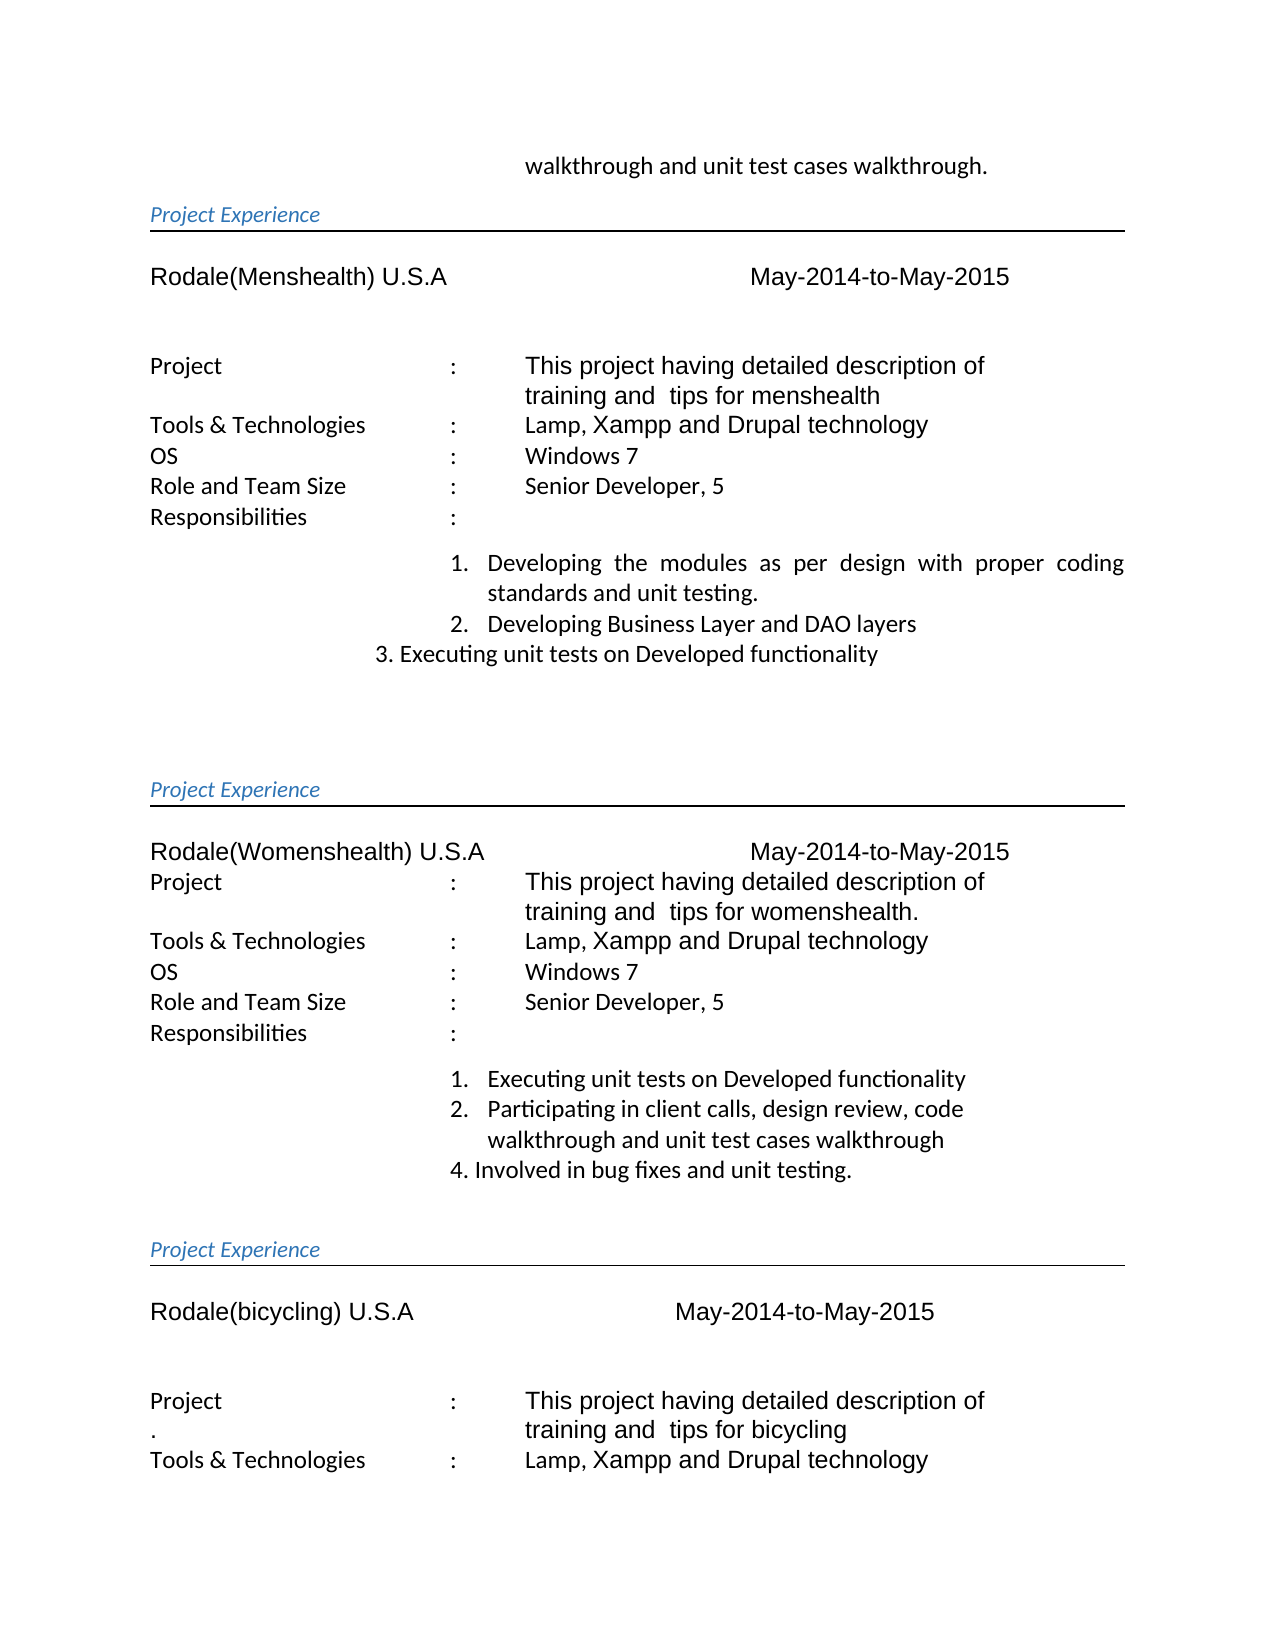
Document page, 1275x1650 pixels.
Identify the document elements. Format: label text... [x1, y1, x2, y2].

text Tools & Technologies : Lamp, Xampp and Drupal technology [150, 1444, 1125, 1475]
list 4. Involved in bug fixes and unit testing. [150, 1154, 1125, 1185]
text Project : This project having detailed description of [150, 350, 1125, 381]
list Developing the modules as per design with proper coding standards and unit testing. [450, 547, 1125, 608]
text Project : This project having detailed description of [150, 866, 1125, 897]
text OS : Windows 7 [150, 956, 1125, 986]
list Participating in client calls, design review, code [450, 1093, 1125, 1124]
list Developing Business Layer and DAO layers [450, 608, 1125, 638]
text Responsibilities : [150, 1017, 1125, 1047]
text Rodale(Womenshealth) U.S.A May-2014-to-May-2015 [150, 837, 1125, 866]
text OS : Windows 7 [150, 440, 1125, 470]
text Tools & Technologies : Lamp, Xampp and Drupal technology [150, 925, 1125, 956]
list 3. Executing unit tests on Developed functionality [150, 638, 1125, 669]
text Rodale(Menshealth) U.S.A May-2014-to-May-2015 [150, 262, 1125, 291]
text Role and Team Size : Senior Developer, 5 [150, 470, 1125, 501]
text training and tips for womenshealth. [150, 897, 1125, 925]
text Project : This project having detailed description of [150, 1385, 1125, 1415]
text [525, 150, 1125, 181]
list Executing unit tests on Developed functionality [450, 1063, 1125, 1093]
text Role and Team Size : Senior Developer, 5 [150, 986, 1125, 1017]
list walkthrough and unit test cases walkthrough [487, 1124, 1125, 1154]
text Rodale(bicycling) U.S.A May-2014-to-May-2015 [150, 1297, 1125, 1326]
text Responsibilities : [150, 501, 1125, 531]
subtitle Project Experience [150, 1235, 1125, 1265]
text Tools & Technologies : Lamp, Xampp and Drupal technology [150, 409, 1125, 440]
subtitle Project Experience [150, 200, 1125, 230]
text . training and tips for bicycling [150, 1415, 1125, 1444]
text training and tips for menshealth [150, 381, 1125, 409]
subtitle Project Experience [150, 775, 1125, 805]
